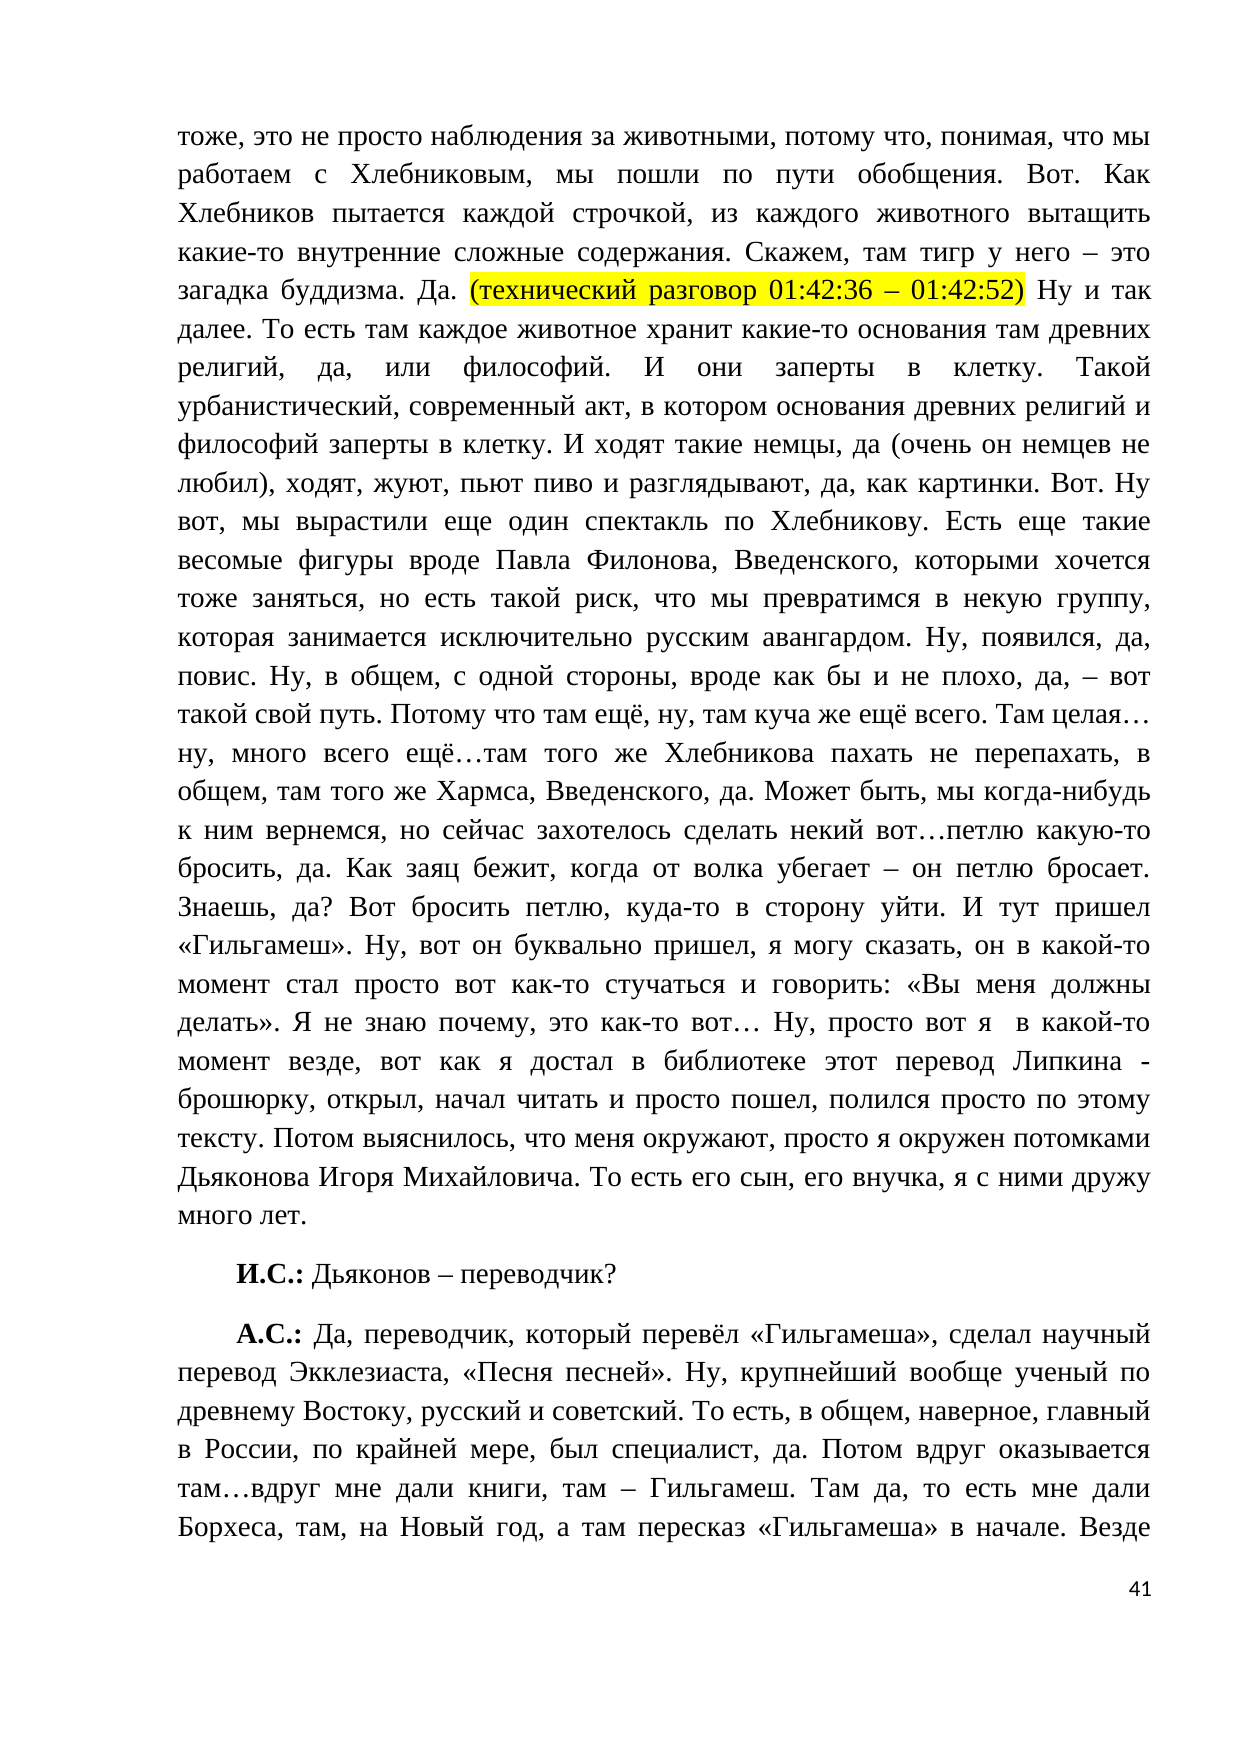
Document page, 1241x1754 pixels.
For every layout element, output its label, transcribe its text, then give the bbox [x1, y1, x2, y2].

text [177, 1316, 1152, 1542]
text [177, 118, 1152, 1231]
text И.С.: Дьяконов – переводчик? [177, 1257, 1152, 1290]
